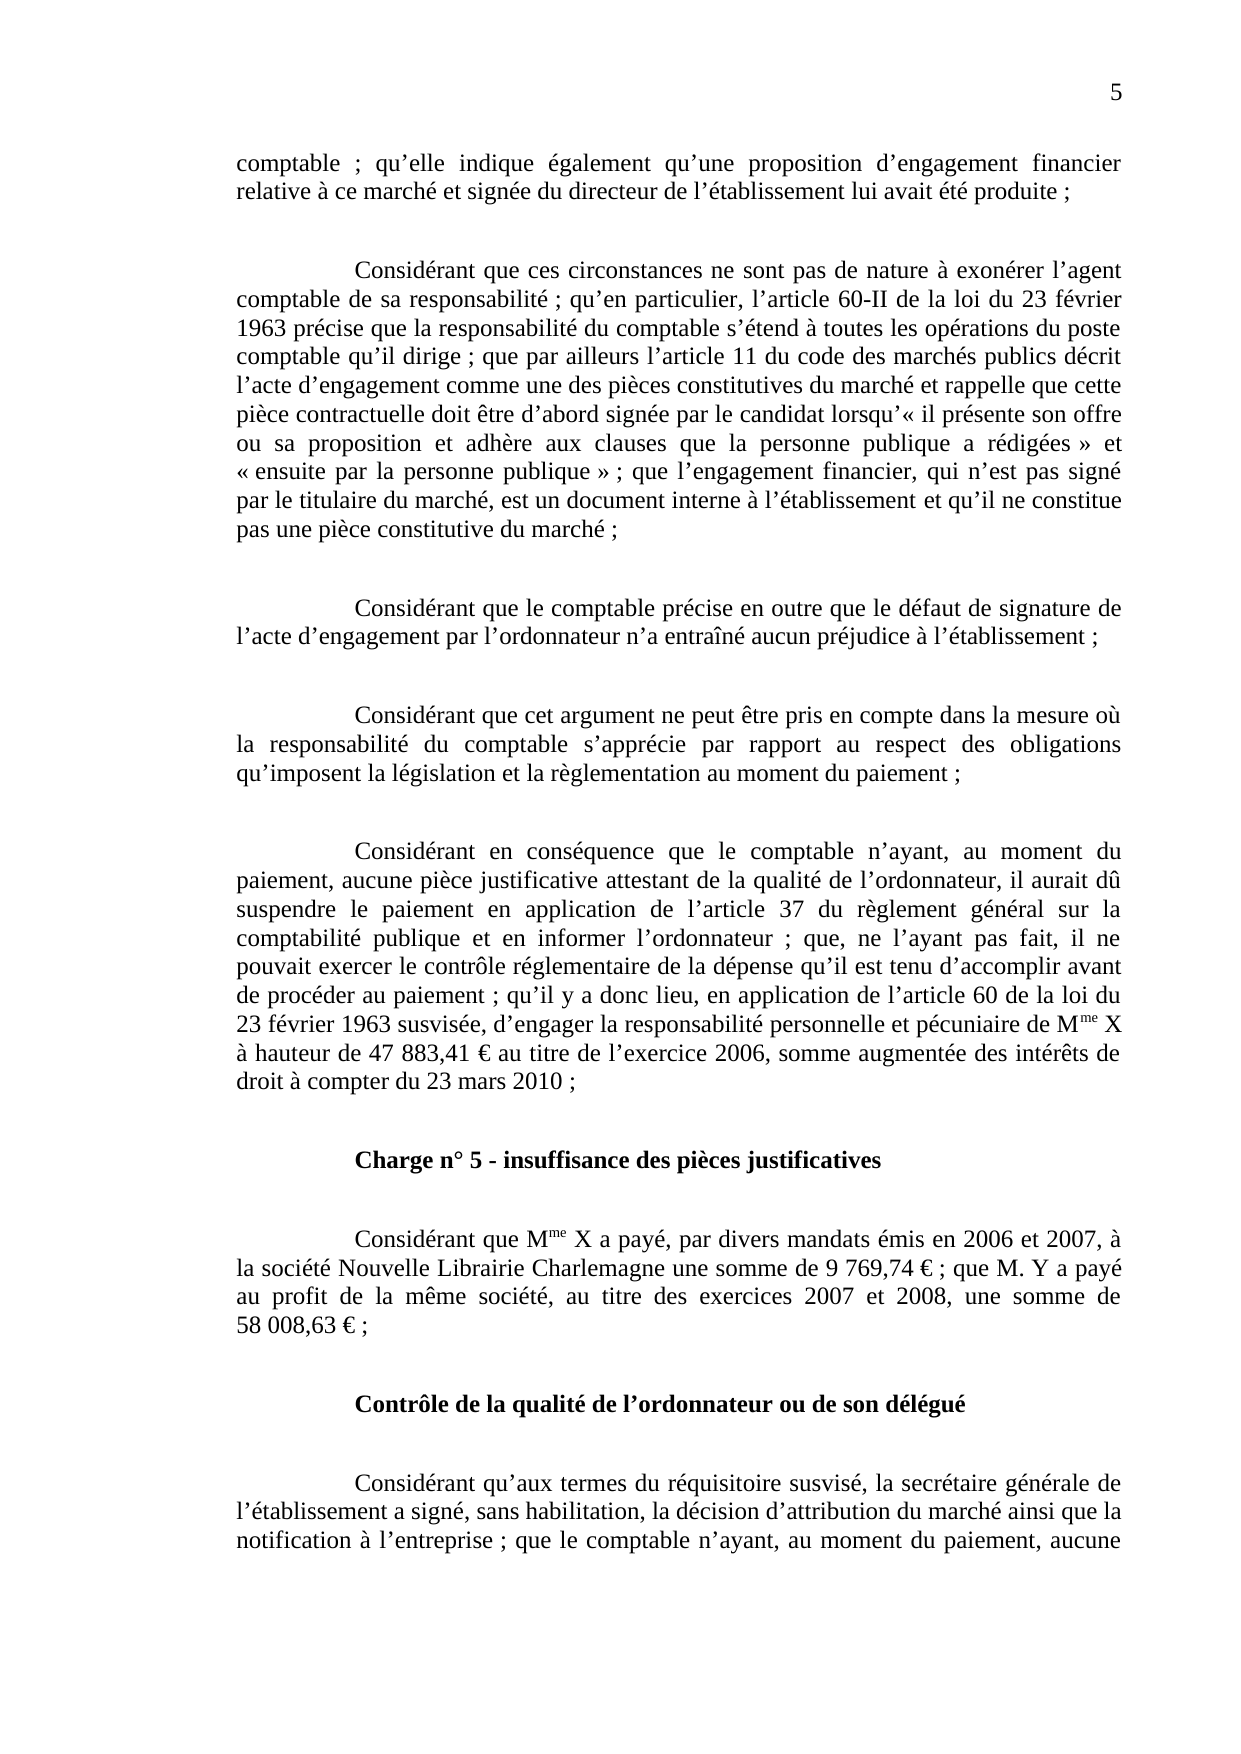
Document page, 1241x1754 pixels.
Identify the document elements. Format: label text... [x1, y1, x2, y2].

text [236, 1468, 1122, 1554]
text Considérant que ces circonstances ne sont pas de nature à exonérer l’agent comptable de sa responsabilité ; qu’en particulier, l’article 60-II de la loi du 23 février 1963 précise que la responsabilité du comptable s’étend à toutes les opérations du poste comptable qu’il dirige ; que par ailleurs l’article 11 du code des marchés publics décrit l’acte d’engagement comme une des pièces constitutives du marché et rappelle que cette pièce contractuelle doit être d’abord signée par le candidat lorsqu’« il présente son offre ou sa proposition et adhère aux clauses que la personne publique a rédigées » et « ensuite par la personne publique » ; que l’engagement financier, qui n’est pas signé par le titulaire du marché, est un document interne à l’établissement et qu’il ne constitue pas une pièce constitutive du marché ; [236, 255, 1122, 543]
text Considérant en conséquence que le comptable n’ayant, au moment du paiement, aucune pièce justificative attestant de la qualité de l’ordonnateur, il aurait dû suspendre le paiement en application de l’article 37 du règlement général sur la comptabilité publique et en informer l’ordonnateur ; que, ne l’ayant pas fait, il ne pouvait exercer le contrôle réglementaire de la dépense qu’il est tenu d’accomplir avant de procéder au paiement ; qu’il y a donc lieu, en application de l’article 60 de la loi du 23 février 1963 susvisée, d’engager la responsabilité personnelle et pécuniaire de Mme X à hauteur de 47 883,41 € au titre de l’exercice 2006, somme augmentée des intérêts de droit à compter du 23 mars 2010 ; [236, 836, 1122, 1095]
text Considérant que Mme X a payé, par divers mandats émis en 2006 et 2007, à la société Nouvelle Librairie Charlemagne une somme de 9 769,74 € ; que M. Y a payé au profit de la même société, au titre des exercices 2007 et 2008, une somme de 58 008,63 € ; [236, 1224, 1122, 1339]
text Considérant que cet argument ne peut être pris en compte dans la mesure où la responsabilité du comptable s’apprécie par rapport au respect des obligations qu’imposent la législation et la règlementation au moment du paiement ; [236, 700, 1122, 786]
text Charge n° 5 - insuffisance des pièces justificatives [236, 1145, 1122, 1174]
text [236, 148, 1122, 205]
text Considérant que le comptable précise en outre que le défaut de signature de l’acte d’engagement par l’ordonnateur n’a entraîné aucun préjudice à l’établissement ; [236, 593, 1122, 650]
text Contrôle de la qualité de l’ordonnateur ou de son délégué [236, 1389, 1122, 1418]
